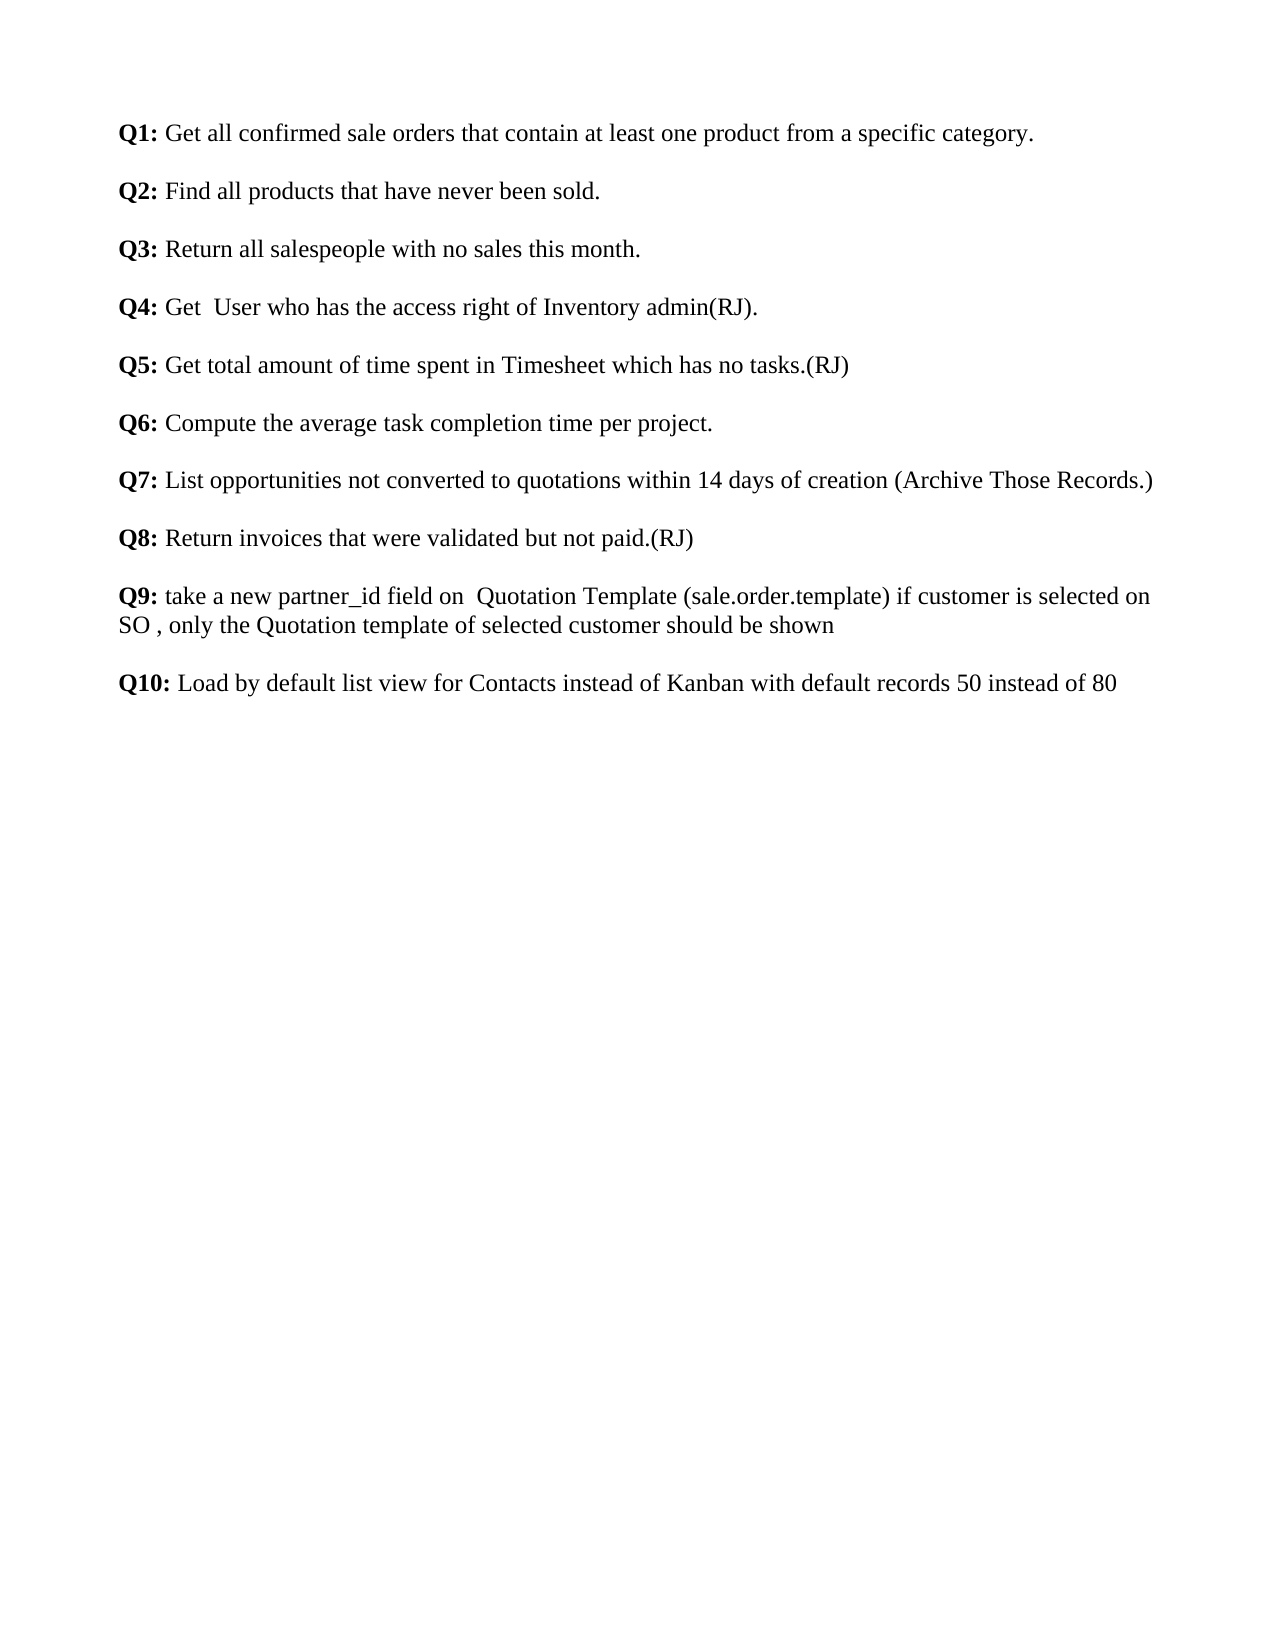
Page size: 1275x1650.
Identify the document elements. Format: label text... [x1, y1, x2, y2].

text Q9: take a new partner_id field on Quotation Template (sale.order.template) if customer is selected on SO , only the Quotation template of selected customer should be shown Q10: Load by default list view for Contacts instead of Kanban with default records 50 instead of 80 [118, 581, 1157, 696]
text Q5: Get total amount of time spent in Timesheet which has no tasks.(RJ) [118, 350, 1157, 378]
text Q1: Get all confirmed sale orders that contain at least one product from a specific category. [118, 118, 1157, 147]
text Q2: Find all products that have never been sold. [118, 176, 1157, 205]
text Q6: Compute the average task completion time per project. [118, 408, 1157, 436]
text Q4: Get User who has the access right of Inventory admin(RJ). [118, 292, 1157, 321]
text Q7: List opportunities not converted to quotations within 14 days of creation (Archive Those Records.) [118, 466, 1157, 494]
text Q8: Return invoices that were validated but not paid.(RJ) [118, 523, 1157, 552]
text Q3: Return all salespeople with no sales this month. [118, 234, 1157, 263]
